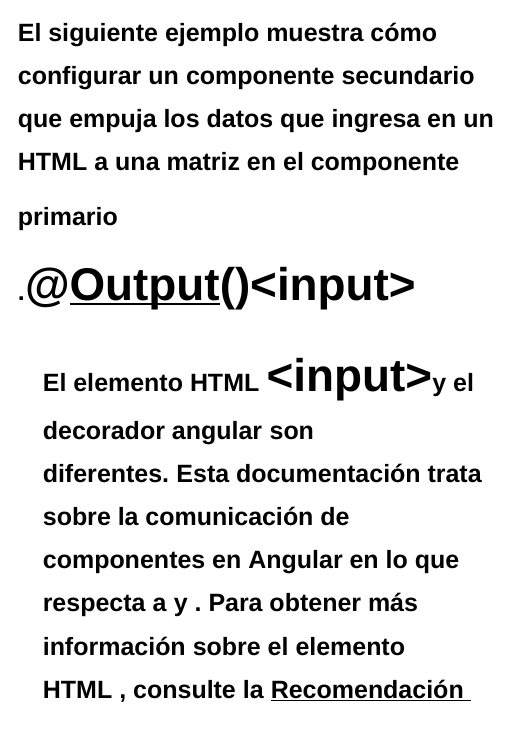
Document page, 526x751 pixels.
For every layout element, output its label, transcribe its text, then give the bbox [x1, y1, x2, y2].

text El siguiente ejemplo muestra cómo configurar un componente secundario que empuja los datos que ingresa en un HTML a una matriz en el componente primario.@Output()<input> [18, 18, 507, 310]
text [43, 349, 482, 703]
